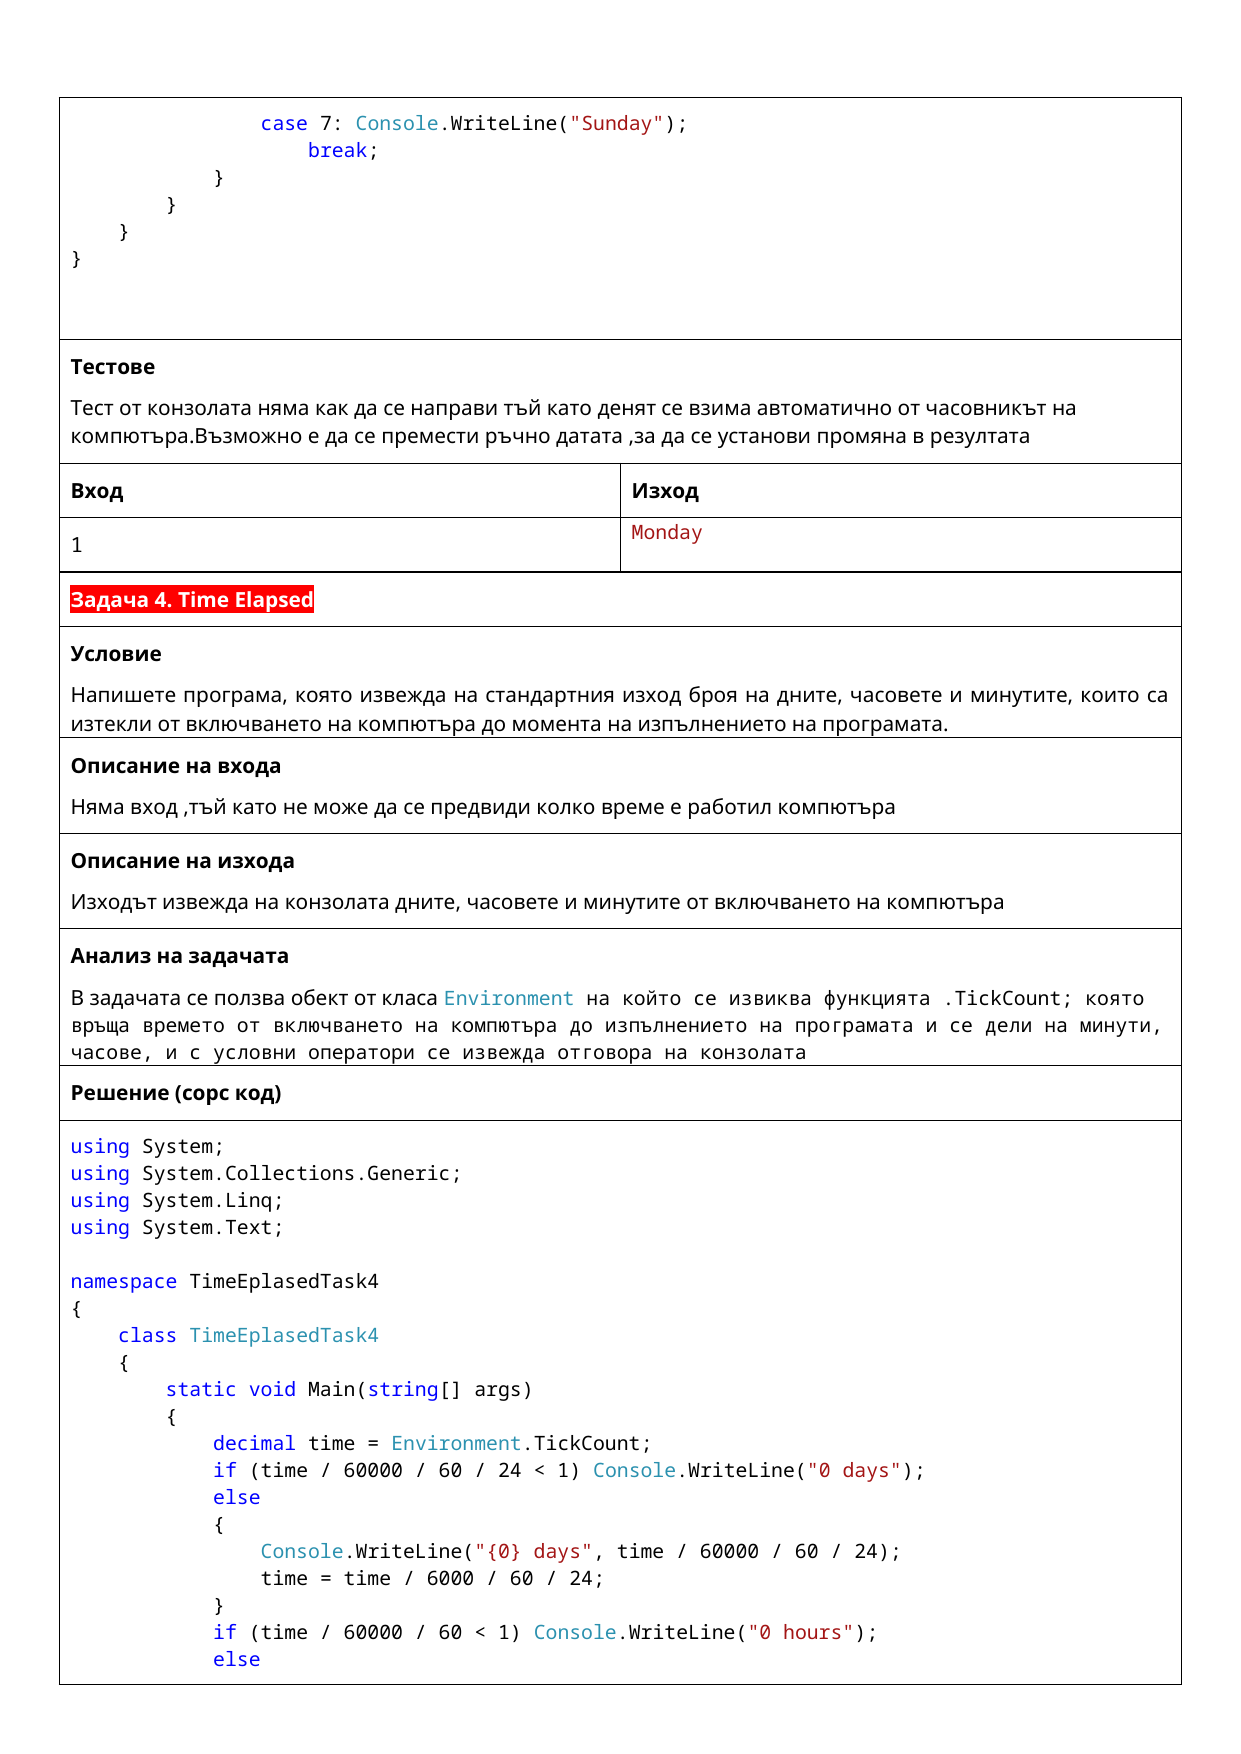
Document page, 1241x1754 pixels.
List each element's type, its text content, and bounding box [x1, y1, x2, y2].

table_cell Monday [621, 518, 1181, 571]
table_cell Вход [60, 464, 620, 517]
table_cell 1 [60, 518, 620, 571]
table_cell Анализ на задачата В задачата се ползва обект от класа Environment на който се извиква функцията .TickCount; която връща времето от включването на компютъра до изпълнението на програмата и се дели на минути, часове, и с условни оператори се извежда отговора на конзолата [60, 929, 1181, 1065]
table_cell Тестове Тест от конзолата няма как да се направи тъй като денят се взима автоматично от часовникът на компютъра.Възможно е да се премести ръчно датата ,за да се установи промяна в резултата [60, 340, 1181, 462]
table_cell Задача 4. Time Elapsed [60, 573, 1181, 626]
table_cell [60, 98, 1181, 339]
table_cell Изход [621, 464, 1181, 517]
table_cell Условие Напишете програма, която извежда на стандартния изход броя на дните, часовете и минутите, които са изтекли от включването на компютъра до момента на изпълнението на програмата. [60, 627, 1181, 737]
table_cell Описание на входа Няма вход ,тъй като не може да се предвиди колко време е работил компютъра [60, 738, 1181, 833]
table_cell Описание на изхода Изходът извежда на конзолата дните, часовете и минутите от включването на компютъра [60, 834, 1181, 928]
table_cell Решение (сорс код) [60, 1066, 1181, 1119]
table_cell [60, 1121, 1181, 1684]
